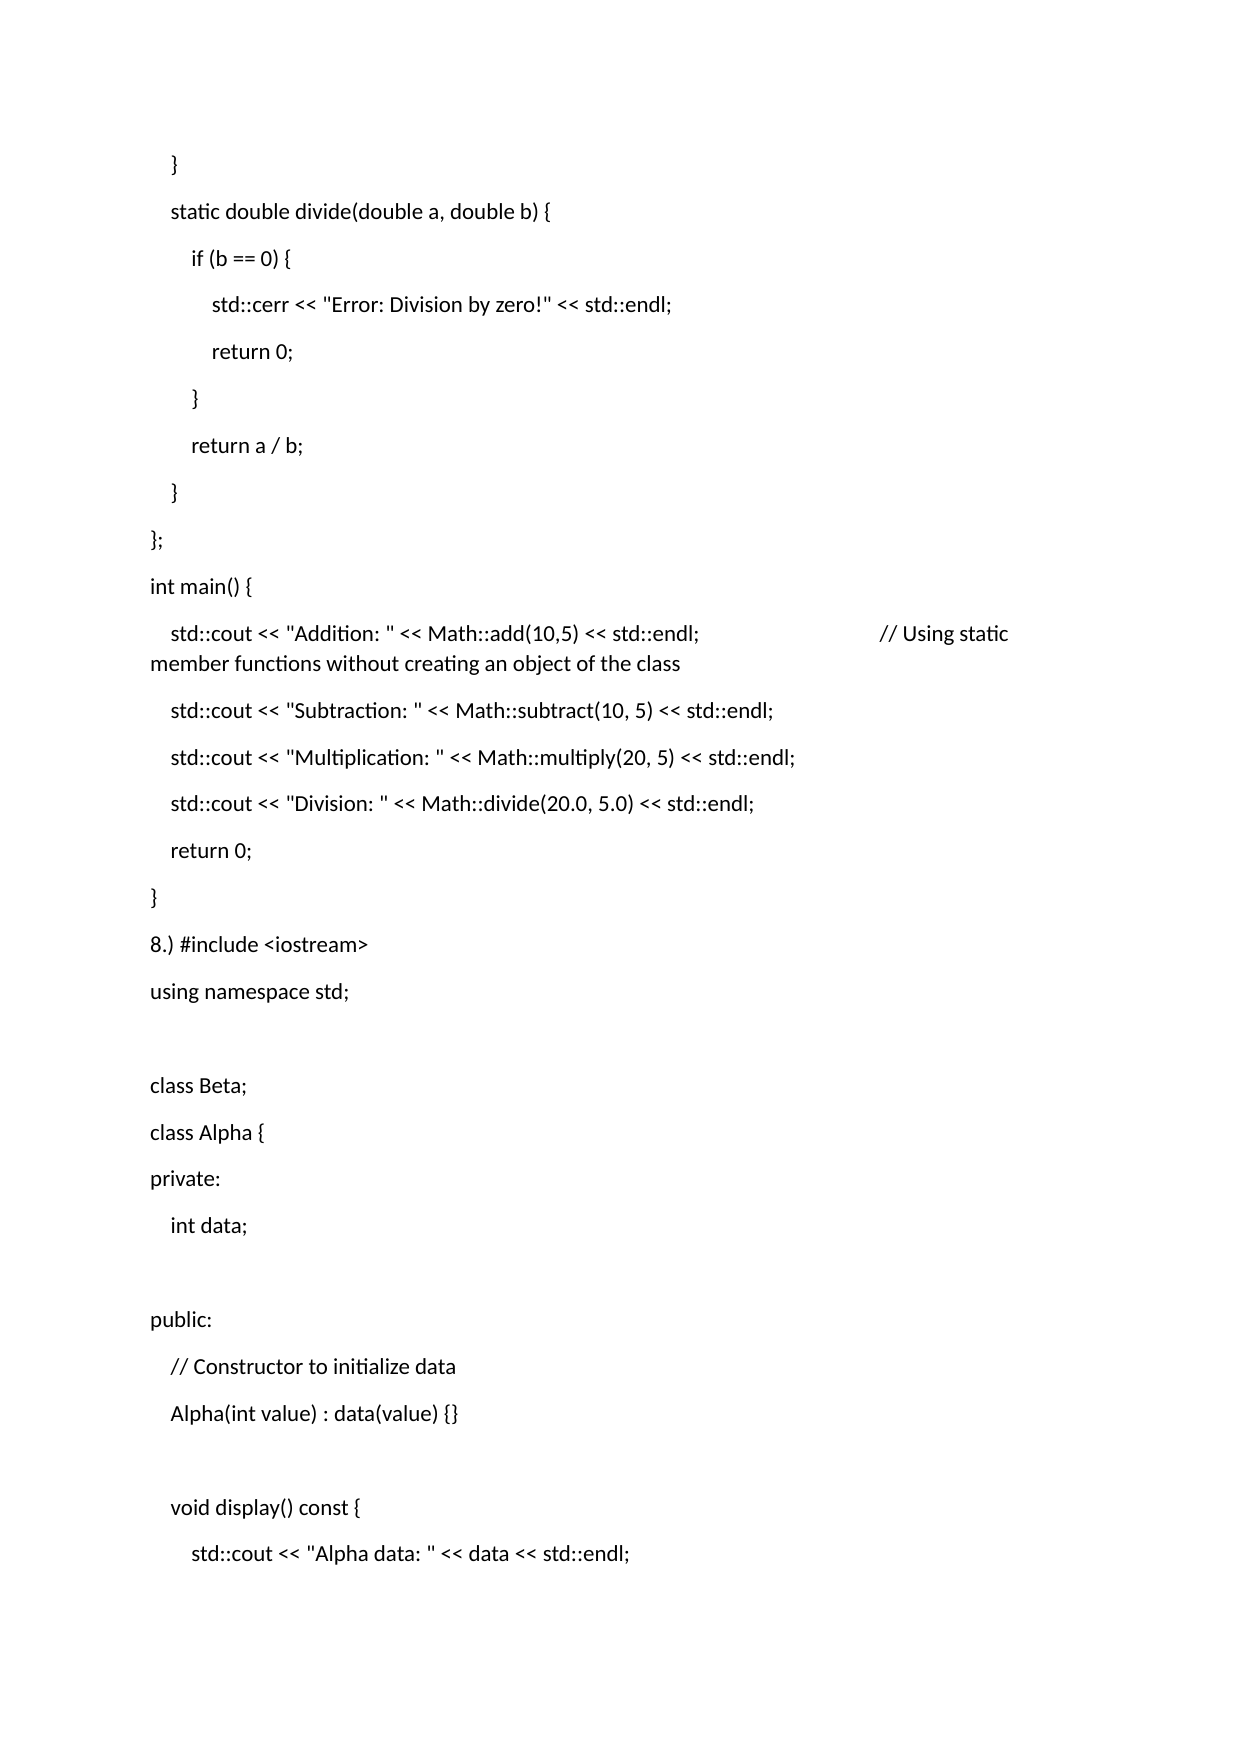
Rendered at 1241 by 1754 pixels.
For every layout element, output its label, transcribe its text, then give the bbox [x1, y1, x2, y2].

text }; [150, 525, 1090, 553]
text } [150, 150, 1090, 178]
text class Alpha { [150, 1118, 1090, 1146]
text return 0; [150, 337, 1090, 366]
text // Constructor to initialize data [150, 1352, 1090, 1380]
text public: [150, 1305, 1090, 1333]
text std::cout << "Division: " << Math::divide(20.0, 5.0) << std::endl; [150, 789, 1090, 818]
text return a / b; [150, 431, 1090, 459]
text Alpha(int value) : data(value) {} [150, 1399, 1090, 1427]
text void display() const { [150, 1493, 1090, 1521]
text return 0; [150, 836, 1090, 864]
text class Beta; [150, 1071, 1090, 1099]
text std::cerr << "Error: Division by zero!" << std::endl; [150, 291, 1090, 319]
text std::cout << "Multiplication: " << Math::multiply(20, 5) << std::endl; [150, 743, 1090, 771]
text std::cout << "Subtraction: " << Math::subtract(10, 5) << std::endl; [150, 696, 1090, 724]
text int main() { [150, 572, 1090, 600]
text } [150, 478, 1090, 506]
text int data; [150, 1211, 1090, 1239]
text std::cout << "Addition: " << Math::add(10,5) << std::endl; // Using static member functions without creating an object of the class [150, 619, 1090, 677]
text std::cout << "Alpha data: " << data << std::endl; [150, 1539, 1090, 1568]
text 8.) #include <iostream> [150, 930, 1090, 958]
text static double divide(double a, double b) { [150, 197, 1090, 225]
text if (b == 0) { [150, 244, 1090, 272]
text } [150, 384, 1090, 412]
text private: [150, 1164, 1090, 1193]
text using namespace std; [150, 977, 1090, 1005]
text } [150, 883, 1090, 911]
